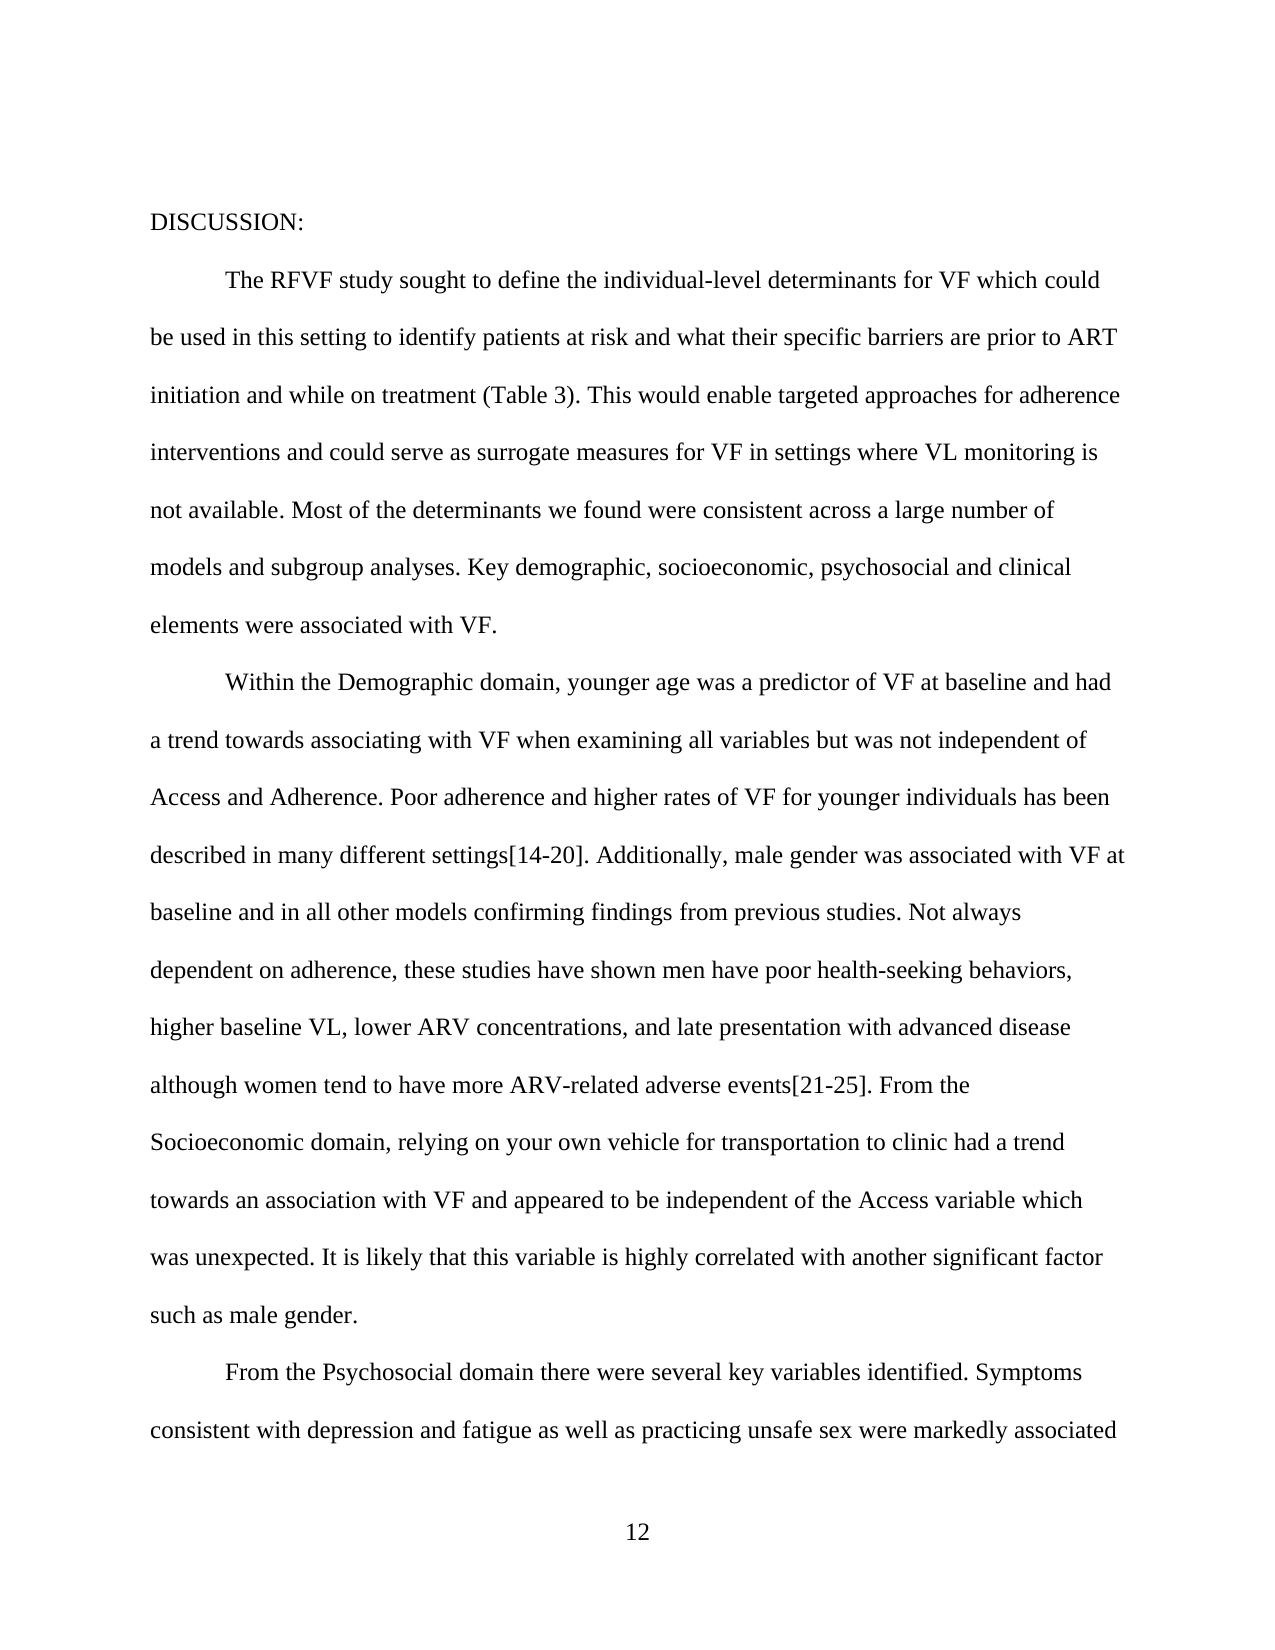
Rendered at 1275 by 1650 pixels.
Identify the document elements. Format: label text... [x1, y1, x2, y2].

text DISCUSSION: [150, 207, 1125, 236]
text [150, 1357, 1125, 1444]
text Within the Demographic domain, younger age was a predictor of VF at baseline and had a trend towards associating with VF when examining all variables but was not independent of Access and Adherence. Poor adherence and higher rates of VF for younger individuals has been described in many different settings[14-20]. Additionally, male gender was associated with VF at baseline and in all other models confirming findings from previous studies. Not always dependent on adherence, these studies have shown men have poor health-seeking behaviors, higher baseline VL, lower ARV concentrations, and late presentation with advanced disease although women tend to have more ARV-related adverse events[21-25]. From the Socioeconomic domain, relying on your own vehicle for transportation to clinic had a trend towards an association with VF and appeared to be independent of the Access variable which was unexpected. It is likely that this variable is highly correlated with another significant factor such as male gender. [150, 667, 1125, 1329]
text The RFVF study sought to define the individual-level determinants for VF which could be used in this setting to identify patients at risk and what their specific barriers are prior to ART initiation and while on treatment (Table 3). This would enable targeted approaches for adherence interventions and could serve as surrogate measures for VF in settings where VL monitoring is not available. Most of the determinants we found were consistent across a large number of models and subgroup analyses. Key demographic, socioeconomic, psychosocial and clinical elements were associated with VF. [150, 265, 1125, 639]
